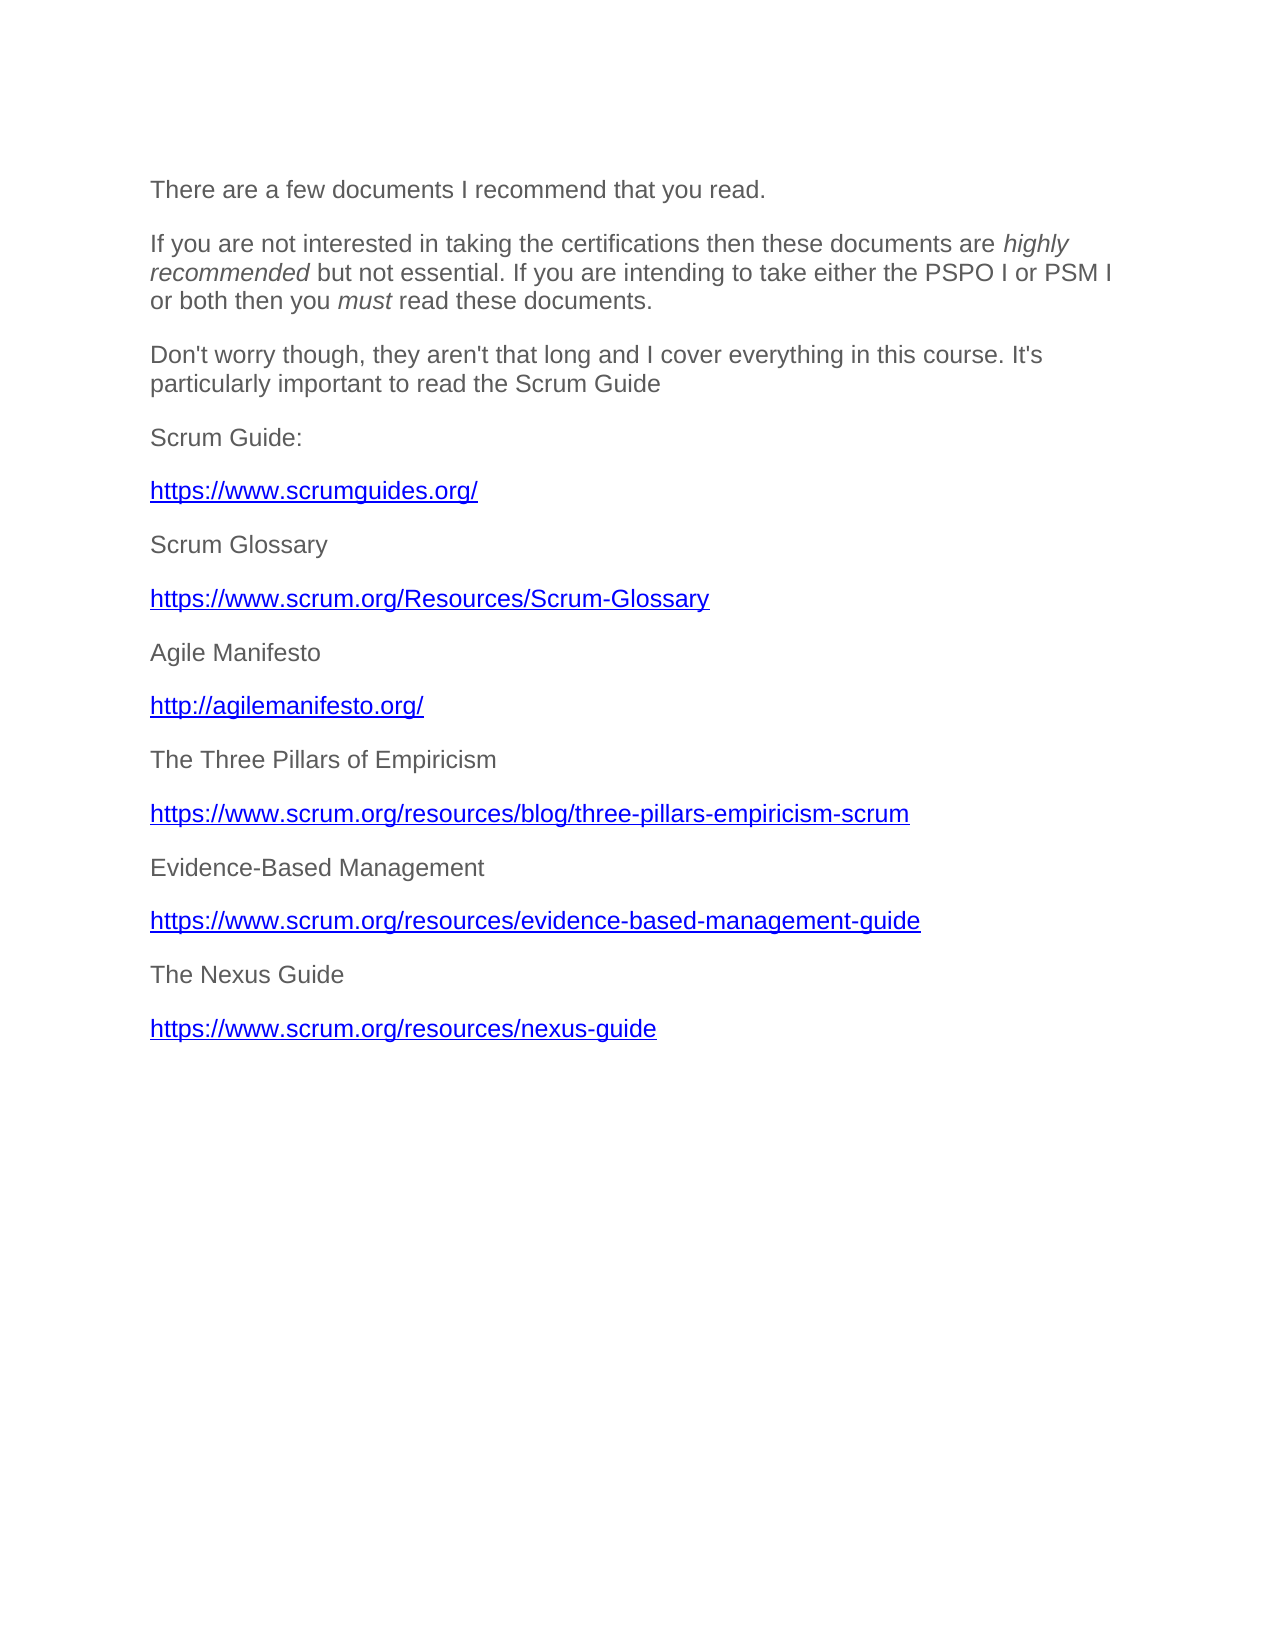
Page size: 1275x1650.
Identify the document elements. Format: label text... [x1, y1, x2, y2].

text https://www.scrumguides.org/ [150, 476, 1125, 505]
text http://agilemanifesto.org/ [150, 691, 1125, 720]
text The Nexus Guide [150, 960, 1125, 989]
text Scrum Guide: [150, 422, 1125, 451]
text https://www.scrum.org/resources/evidence-based-management-guide [150, 906, 1125, 935]
text There are a few documents I recommend that you read. [150, 175, 1125, 204]
text https://www.scrum.org/Resources/Scrum-Glossary [150, 584, 1125, 612]
text If you are not interested in taking the certifications then these documents are highly recommended but not essential. If you are intending to take either the PSPO I or PSM I or both then you must read these documents. [150, 229, 1125, 315]
text https://www.scrum.org/resources/nexus-guide [150, 1014, 1125, 1042]
text Scrum Glossary [150, 530, 1125, 559]
text Don't worry though, they aren't that long and I cover everything in this course. It's particularly important to read the Scrum Guide [150, 340, 1125, 397]
text Agile Manifesto [150, 637, 1125, 666]
text Evidence-Based Management [150, 852, 1125, 881]
text https://www.scrum.org/resources/blog/three-pillars-empiricism-scrum [150, 799, 1125, 827]
text The Three Pillars of Empiricism [150, 745, 1125, 774]
